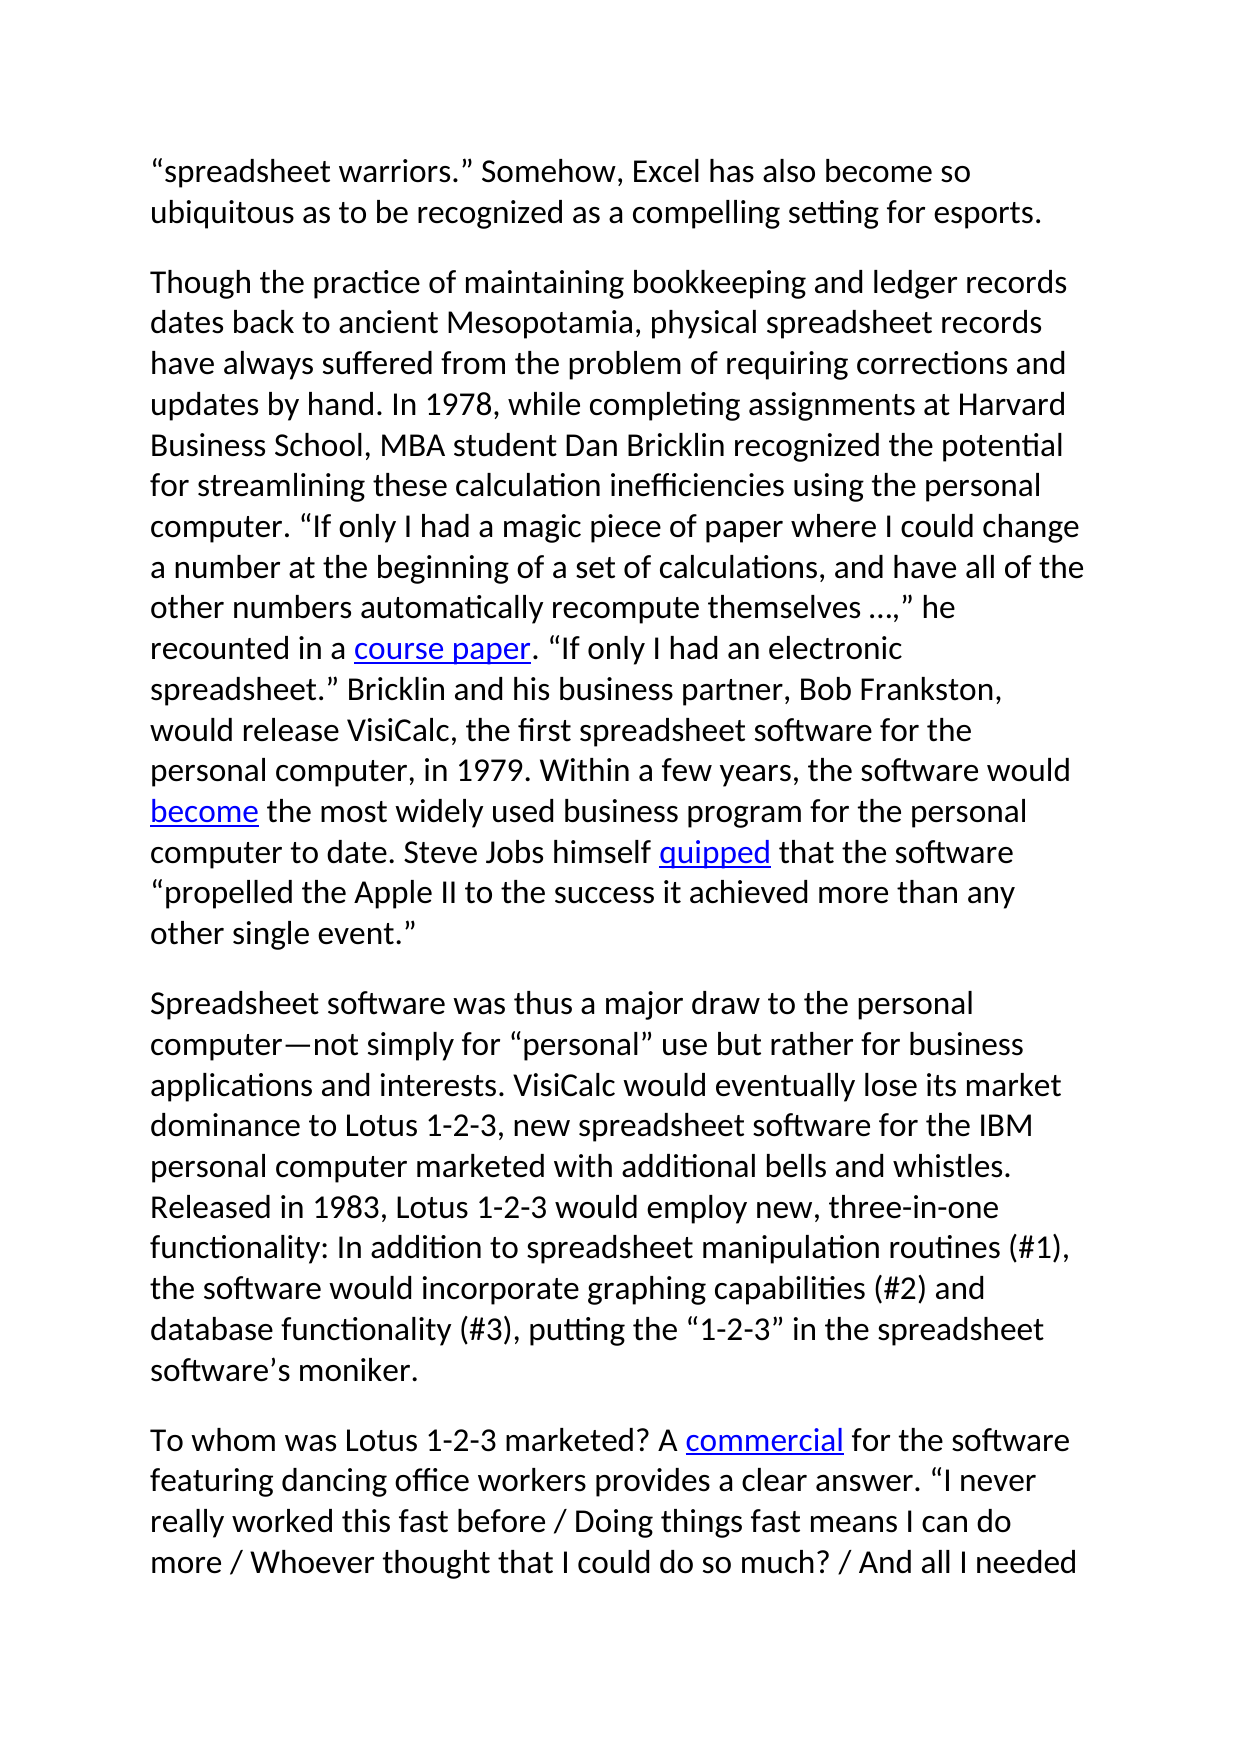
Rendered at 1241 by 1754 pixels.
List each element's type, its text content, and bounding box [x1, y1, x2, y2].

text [150, 150, 1090, 231]
text Though the practice of maintaining bookkeeping and ledger records dates back to ancient Mesopotamia, physical spreadsheet records have always suffered from the problem of requiring corrections and updates by hand. In 1978, while completing assignments at Harvard Business School, MBA student Dan Bricklin recognized the potential for streamlining these calculation inefficiencies using the personal computer. “If only I had a magic piece of paper where I could change a number at the beginning of a set of calculations, and have all of the other numbers automatically recompute themselves …,” he recounted in a course paper. “If only I had an electronic spreadsheet.” Bricklin and his business partner, Bob Frankston, would release VisiCalc, the first spreadsheet software for the personal computer, in 1979. Within a few years, the software would become the most widely used business program for the personal computer to date. Steve Jobs himself quipped that the software “propelled the Apple II to the success it achieved more than any other single event.” [150, 261, 1090, 953]
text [150, 1419, 1090, 1582]
text Spreadsheet software was thus a major draw to the personal computer—not simply for “personal” use but rather for business applications and interests. VisiCalc would eventually lose its market dominance to Lotus 1-2-3, new spreadsheet software for the IBM personal computer marketed with additional bells and whistles. Released in 1983, Lotus 1-2-3 would employ new, three-in-one functionality: In addition to spreadsheet manipulation routines (#1), the software would incorporate graphing capabilities (#2) and database functionality (#3), putting the “1-2-3” in the spreadsheet software’s moniker. [150, 982, 1090, 1389]
